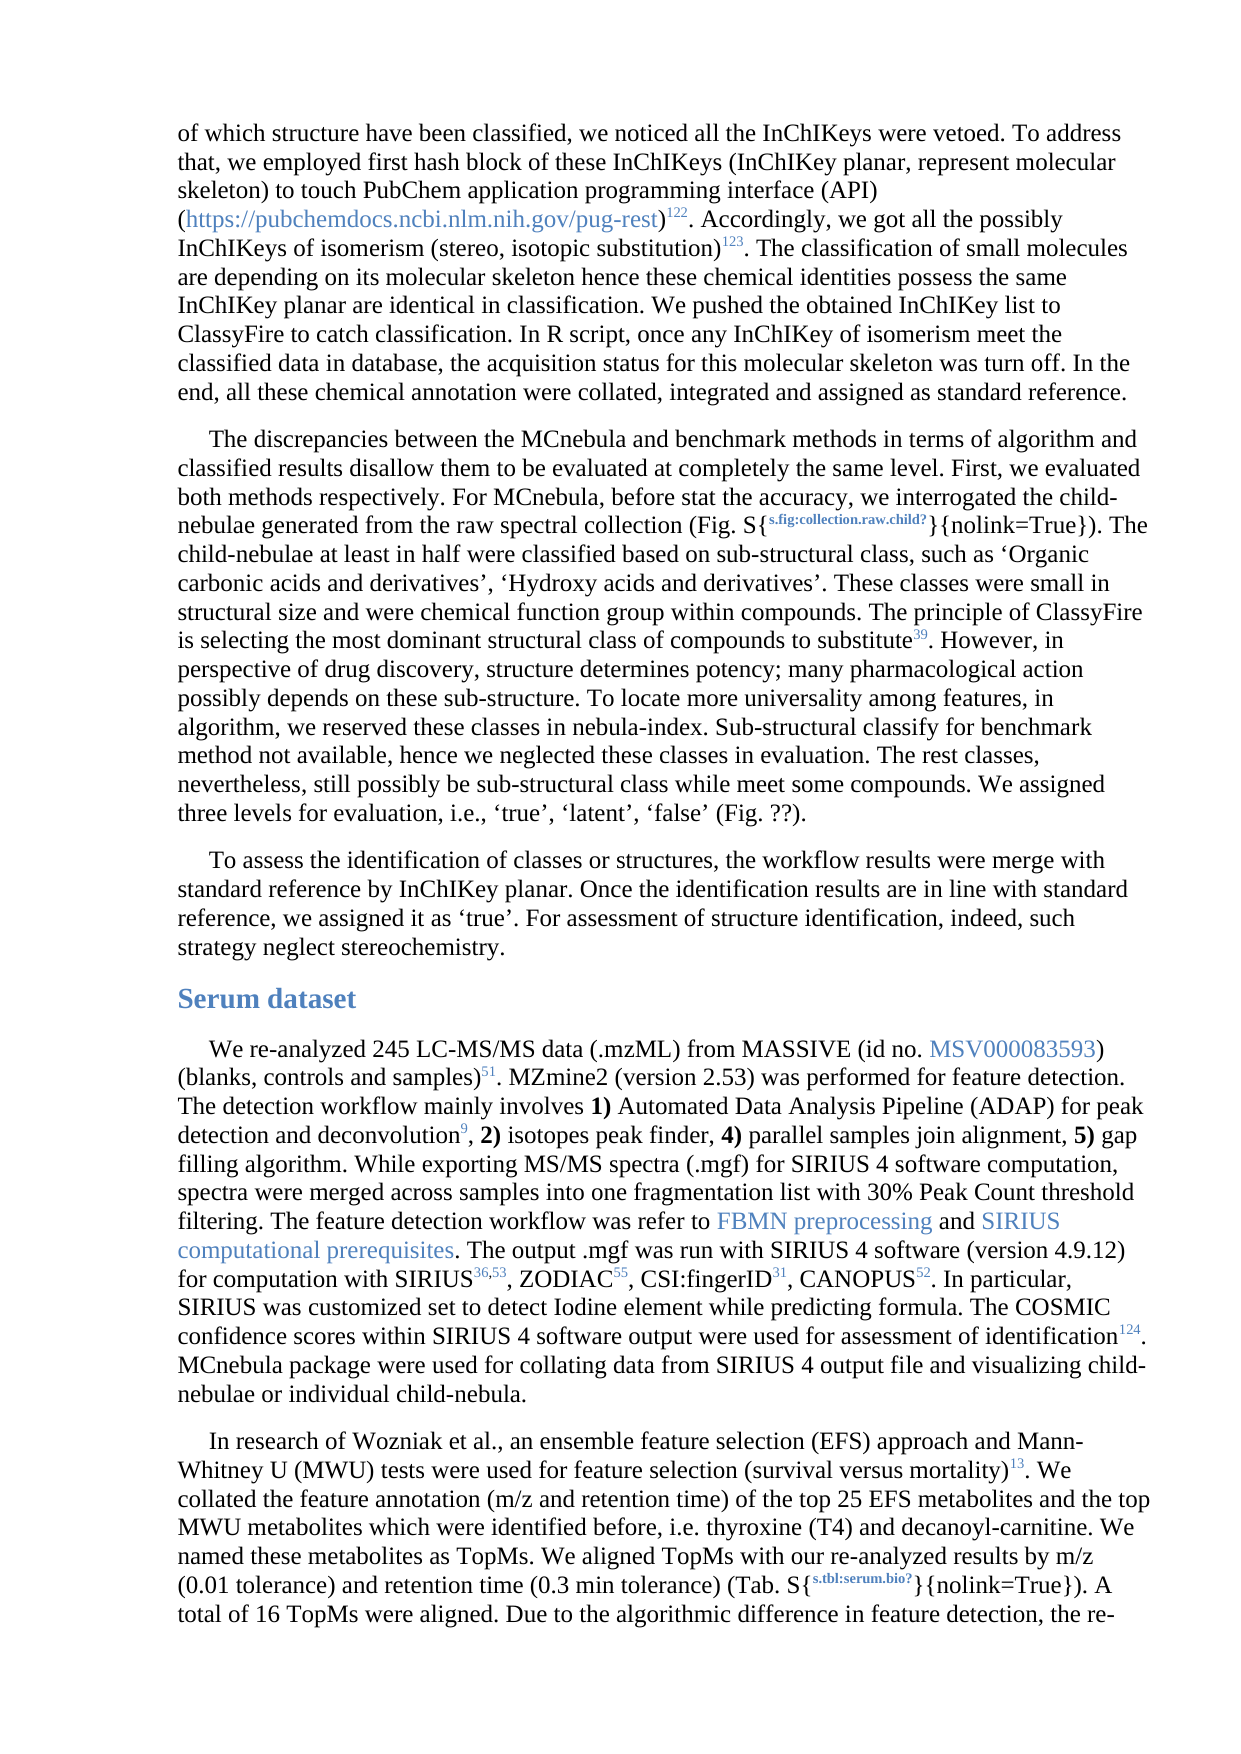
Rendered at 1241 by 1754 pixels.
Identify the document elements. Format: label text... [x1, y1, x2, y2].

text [177, 118, 1152, 204]
text The assessment of classification was in virtue of ClassyFire39. In detail, we traversed the raw .msp spectra file to collate metadata of these compounds, involving structure annotation. The International Chemical Identifier Key (InChIKey) of these compounds were available for ClassyFire database retrieve. However, since ClassyFire only support for those chemical identity of which structure have been classified, we noticed all the InChIKeys were vetoed. To address that, we employed first hash block of these InChIKeys (InChIKey planar, represent molecular skeleton) to touch PubChem application programming interface (API) (https://pubchemdocs.ncbi.nlm.nih.gov/pug-rest)122. Accordingly, we got all the possibly InChIKeys of isomerism (stereo, isotopic substitution)123. The classification of small molecules are depending on its molecular skeleton hence these chemical identities possess the same InChIKey planar are identical in classification. We pushed the obtained InChIKey list to ClassyFire to catch classification. In R script, once any InChIKey of isomerism meet the classified data in database, the acquisition status for this molecular skeleton was turn off. In the end, all these chemical annotation were collated, integrated and assigned as standard reference. [177, 223, 1152, 626]
text The discrepancies between the MCnebula and benchmark methods in terms of algorithm and classified results disallow them to be evaluated at completely the same level. First, we evaluated both methods respectively. For MCnebula, before stat the accuracy, we interrogated the child-nebulae generated from the raw spectral collection (Fig. S{s.fig:collection.raw.child?}{nolink=True}). The child-nebulae at least in half were classified based on sub-structural class, such as ‘Organic carbonic acids and derivatives’, ‘Hydroxy acids and derivatives’. These classes were small in structural size and were chemical function group within compounds. The principle of ClassyFire is selecting the most dominant structural class of compounds to substitute39. However, in perspective of drug discovery, structure determines potency; many pharmacological action possibly depends on these sub-structure. To locate more universality among features, in algorithm, we reserved these classes in nebula-index. Sub-structural classify for benchmark method not available, hence we neglected these classes in evaluation. The rest classes, nevertheless, still possibly be sub-structural class while meet some compounds. We assigned three levels for evaluation, i.e., ‘true’, ‘latent’, ‘false’ (Fig. ??). [177, 644, 1152, 1047]
text We re-analyzed 245 LC-MS/MS data (.mzML) from MASSIVE (id no. MSV000083593) (blanks, controls and samples)51. MZmine2 (version 2.53) was performed for feature detection. The detection workflow mainly involves 1) Automated Data Analysis Pipeline (ADAP) for peak detection and deconvolution9, 2) isotopes peak finder, 4) parallel samples join alignment, 5) gap filling algorithm. While exporting MS/MS spectra (.mgf) for SIRIUS 4 software computation, spectra were merged across samples into one fragmentation list with 30% Peak Count threshold filtering. The feature detection workflow was refer to FBMN preprocessing and SIRIUS computational prerequisites. The output .mgf was run with SIRIUS 4 software (version 4.9.12) for computation with SIRIUS36,53, ZODIAC55, CSI:fingerID31, CANOPUS52. In particular, SIRIUS was customized set to detect Iodine element while predicting formula. The COSMIC confidence scores within SIRIUS 4 software output were used for assessment of identification124. MCnebula package were used for collating data from SIRIUS 4 output file and visualizing child-nebulae or individual child-nebula. [177, 1254, 1152, 1627]
text To assess the identification of classes or structures, the workflow results were merge with standard reference by InChIKey planar. Once the identification results are in line with standard reference, we assigned it as ‘true’. For assessment of structure identification, indeed, such strategy neglect stereochemistry. [177, 1066, 1152, 1181]
subtitle Serum dataset [177, 1201, 1152, 1235]
